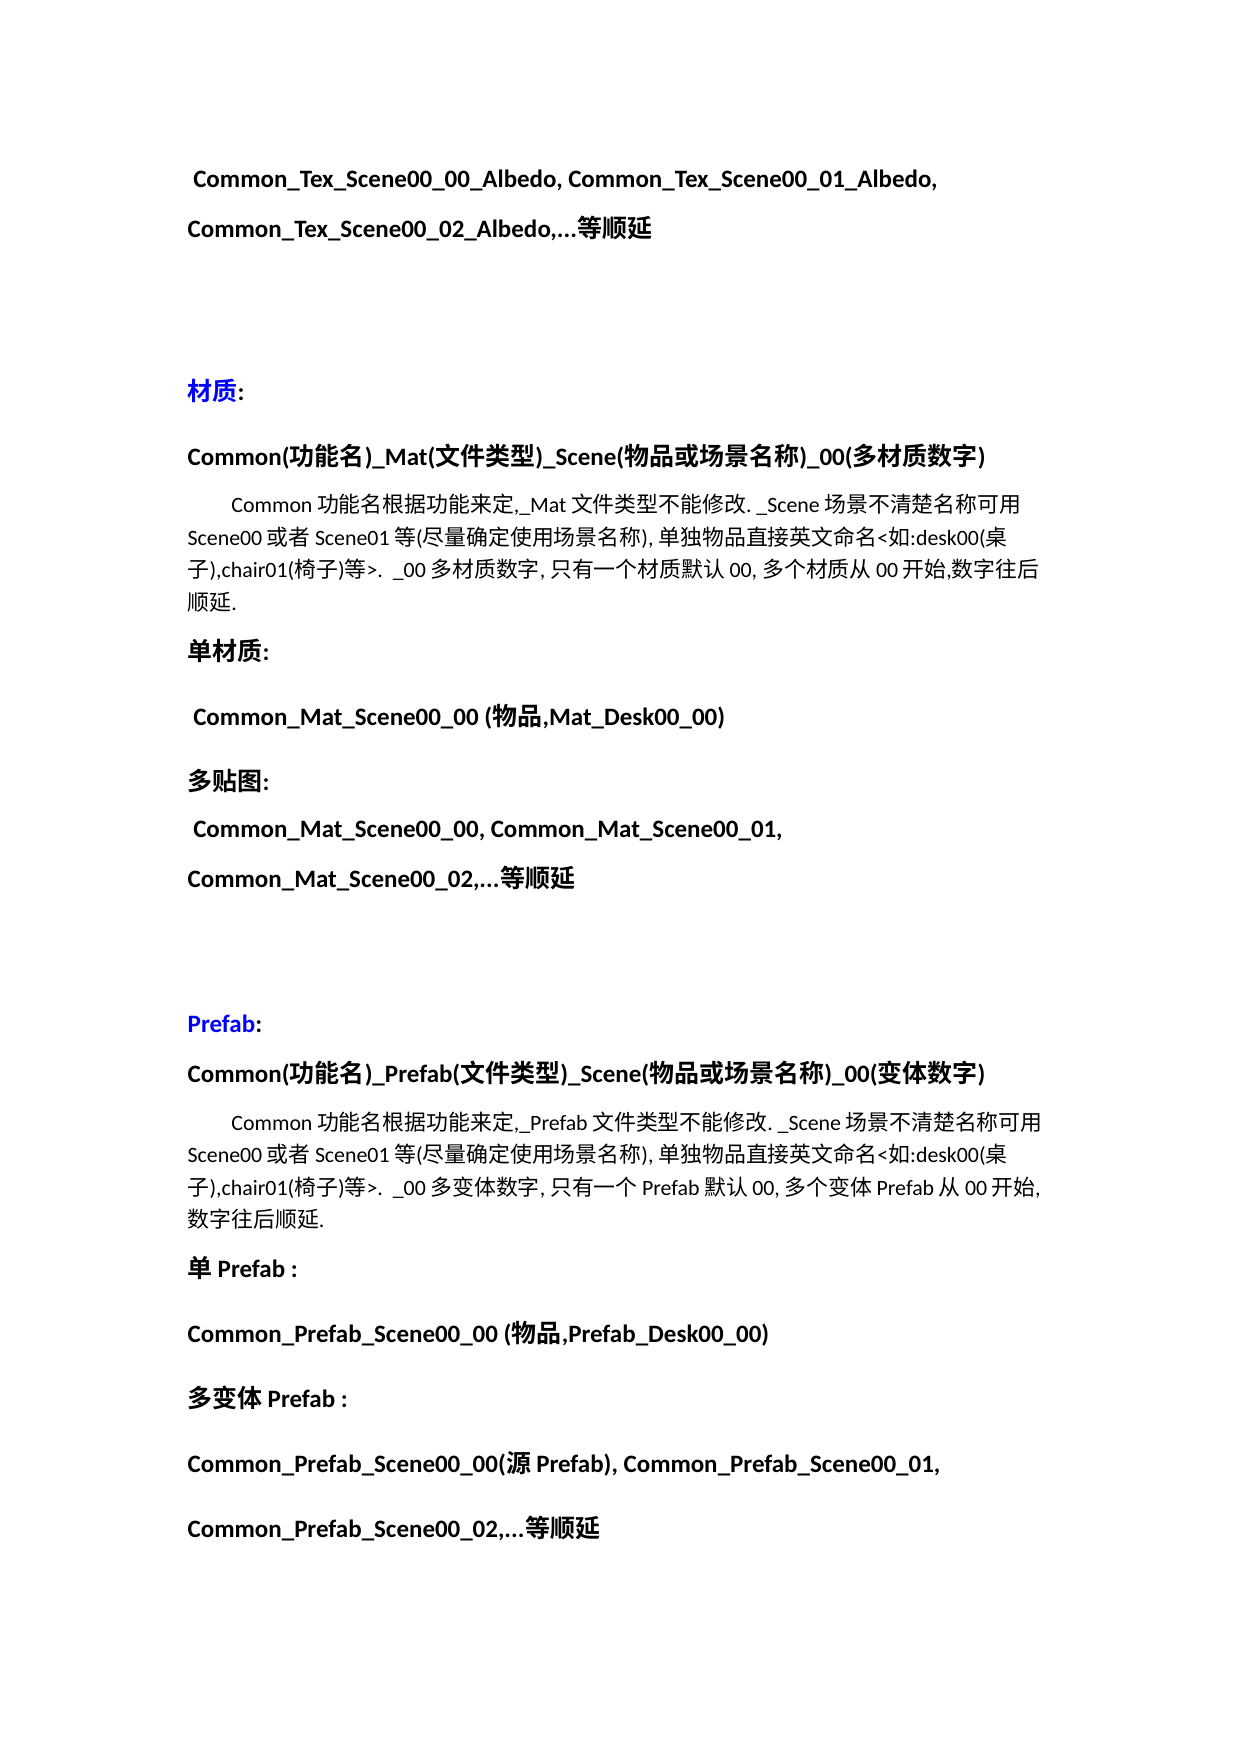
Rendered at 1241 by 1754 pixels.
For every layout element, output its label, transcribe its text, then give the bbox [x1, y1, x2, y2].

text 多变体Prefab : [187, 1364, 1053, 1429]
text 单材质: [187, 617, 1053, 682]
text 单Prefab : [187, 1234, 1053, 1299]
text Common_Prefab_Scene00_00 (物品,Prefab_Desk00_00) [187, 1299, 1053, 1364]
text Common_Mat_Scene00_00, Common_Mat_Scene00_01, Common_Mat_Scene00_02,...等顺延 [187, 812, 1053, 909]
text Common(功能名)_Mat(文件类型)_Scene(物品或场景名称)_00(多材质数字) [187, 422, 1053, 487]
text Common_Prefab_Scene00_00(源Prefab), Common_Prefab_Scene00_01, Common_Prefab_Scene00_02,...等顺延 [187, 1429, 1053, 1559]
text Common功能名根据功能来定,_Mat文件类型不能修改. _Scene场景不清楚名称可用Scene00或者Scene01等(尽量确定使用场景名称), 单独物品直接英文命名<如:desk00(桌子),chair01(椅子)等>. _00多材质数字, 只有一个材质默认00, 多个材质从00开始,数字往后顺延. [187, 487, 1053, 617]
text Common(功能名)_Prefab(文件类型)_Scene(物品或场景名称)_00(变体数字) [187, 1039, 1053, 1104]
text Common_Mat_Scene00_00 (物品,Mat_Desk00_00) [187, 682, 1053, 747]
text Common_Tex_Scene00_00_Albedo, Common_Tex_Scene00_01_Albedo, Common_Tex_Scene00_02_Albedo,...等顺延 [187, 162, 1053, 259]
text 材质: [187, 357, 1053, 422]
text 多贴图: [187, 747, 1053, 812]
text Prefab: [187, 1007, 1053, 1039]
text Common功能名根据功能来定,_Prefab文件类型不能修改. _Scene场景不清楚名称可用Scene00或者Scene01等(尽量确定使用场景名称), 单独物品直接英文命名<如:desk00(桌子),chair01(椅子)等>. _00多变体数字, 只有一个Prefab默认00, 多个变体Prefab从00开始,数字往后顺延. [187, 1104, 1053, 1234]
